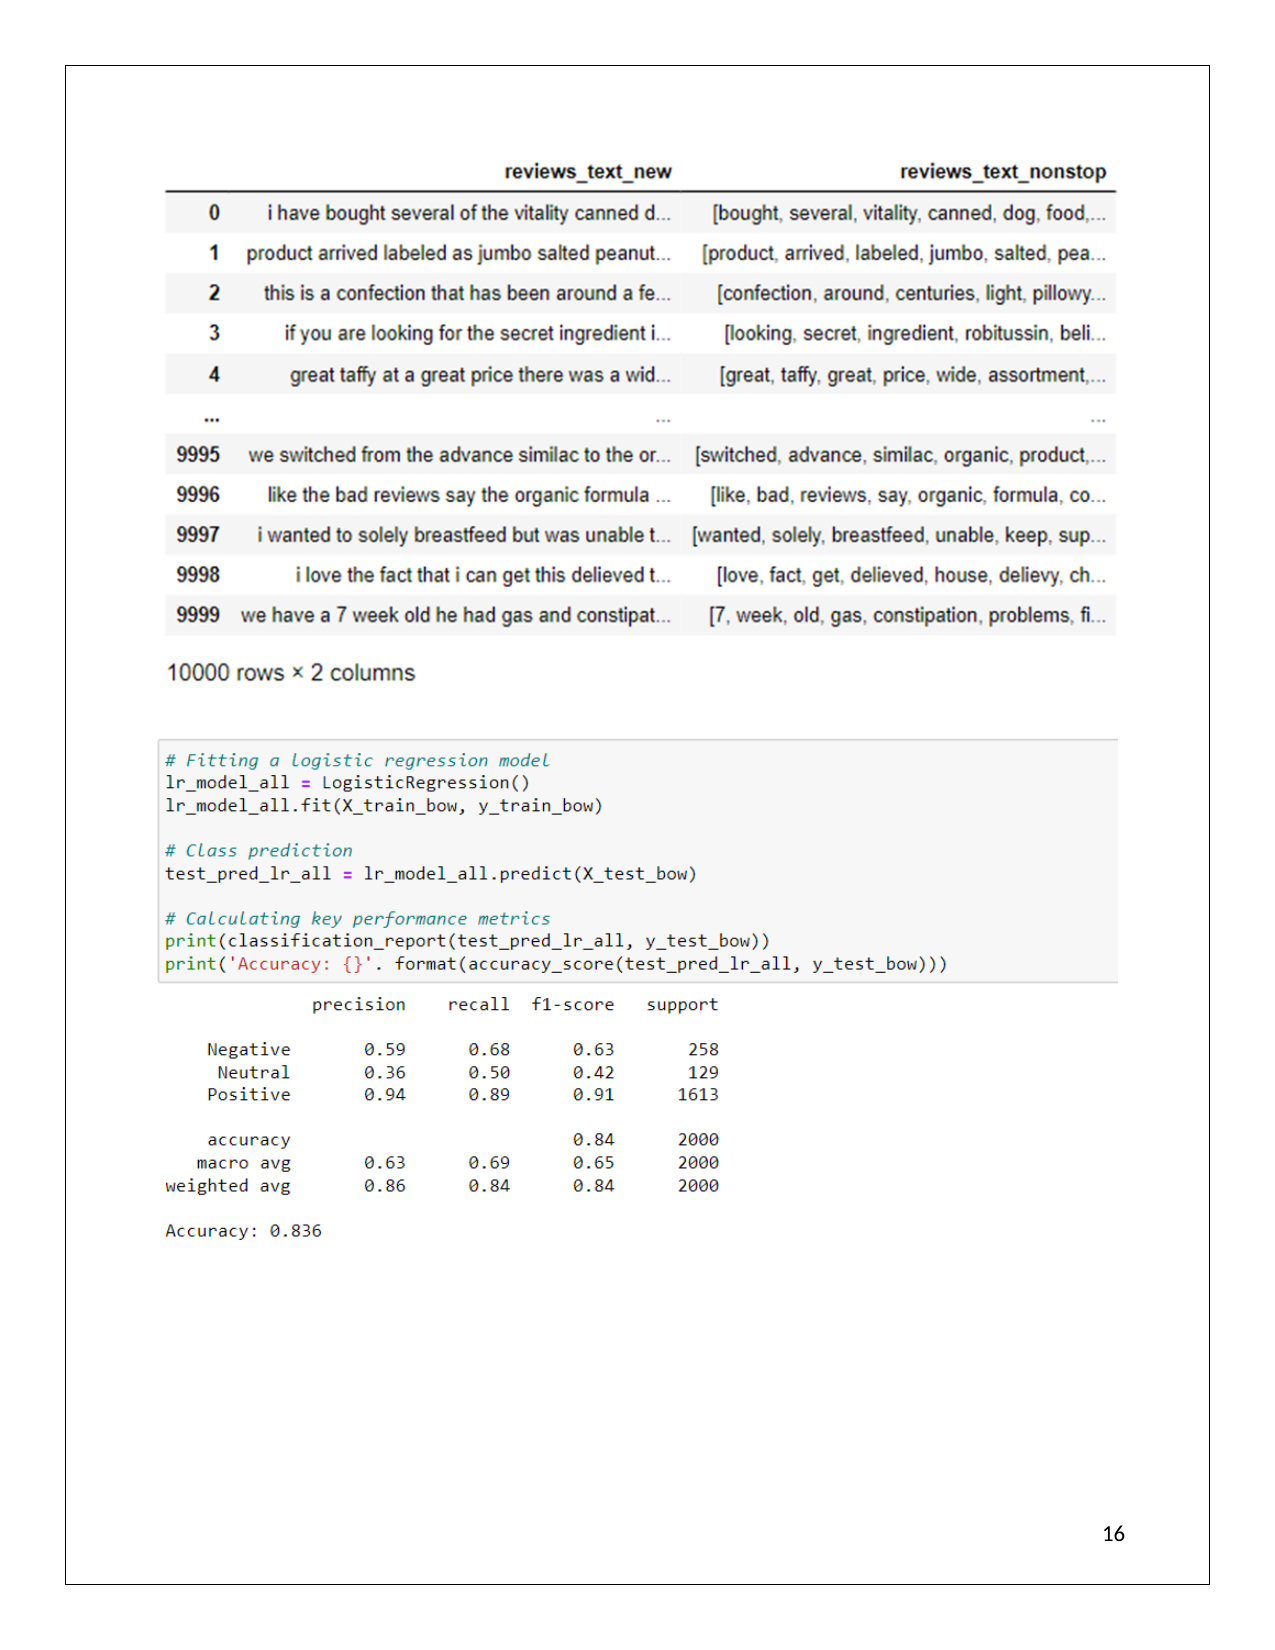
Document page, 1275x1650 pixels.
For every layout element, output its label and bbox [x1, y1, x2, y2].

picture [150, 150, 1129, 699]
picture [150, 729, 1118, 1263]
